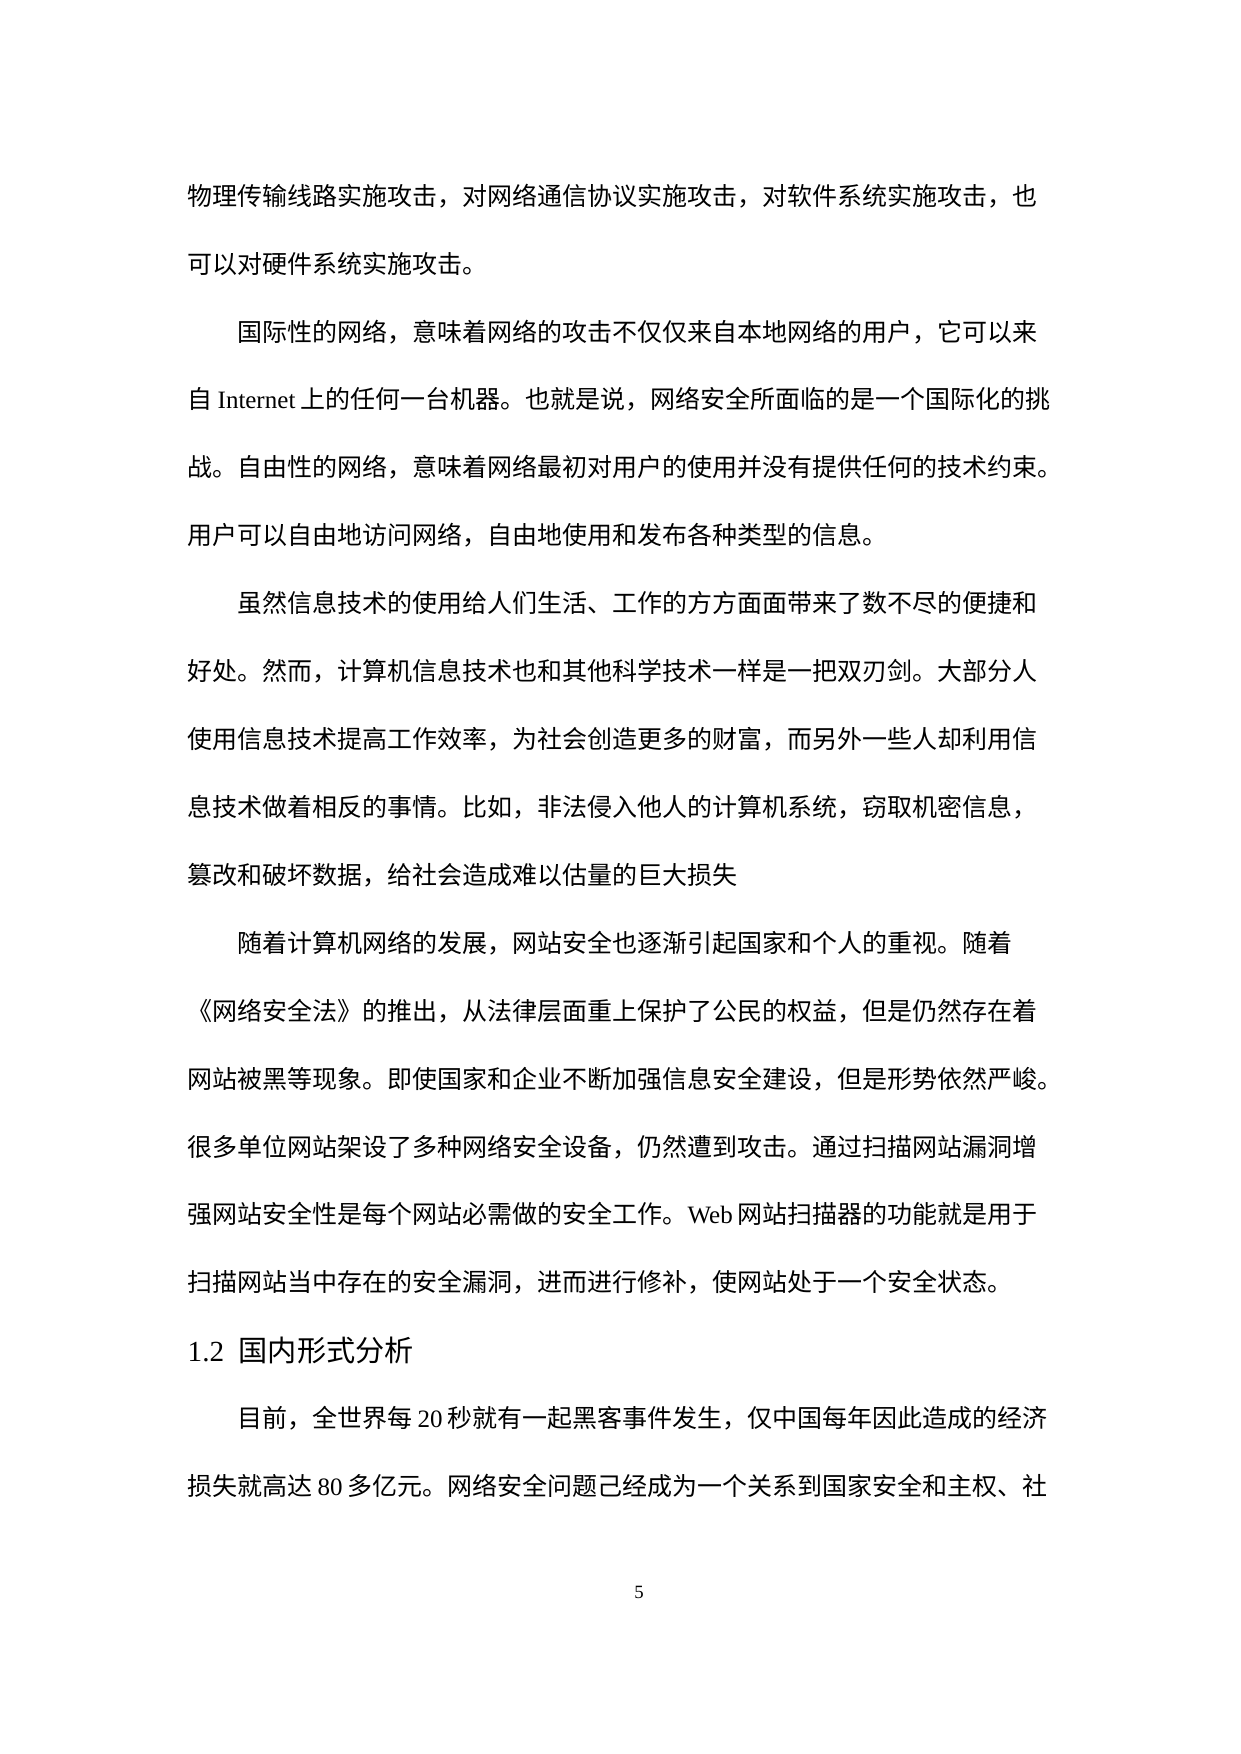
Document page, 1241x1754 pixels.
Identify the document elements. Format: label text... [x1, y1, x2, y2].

text 国际性的网络，意味着网络的攻击不仅仅来自本地网络的用户，它可以来自Internet上的任何一台机器。也就是说，网络安全所面临的是一个国际化的挑战。自由性的网络，意味着网络最初对用户的使用并没有提供任何的技术约束。用户可以自由地访问网络，自由地使用和发布各种类型的信息。 [187, 296, 1053, 568]
subtitle 国内形式分析 [187, 1315, 1053, 1383]
text 目前，全世界每20秒就有一起黑客事件发生，仅中国每年因此造成的经济损失就高达80多亿元。网络安全问题己经成为一个关系到国家安全和主权、社会的稳定、民族文化的继承和发扬的重要问题。 [187, 1383, 1053, 1519]
text 随着计算机网络的发展，网站安全也逐渐引起国家和个人的重视。随着《网络安全法》的推出，从法律层面重上保护了公民的权益，但是仍然存在着网站被黑等现象。即使国家和企业不断加强信息安全建设，但是形势依然严峻。很多单位网站架设了多种网络安全设备，仍然遭到攻击。通过扫描网站漏洞增强网站安全性是每个网站必需做的安全工作。Web网站扫描器的功能就是用于扫描网站当中存在的安全漏洞，进而进行修补，使网站处于一个安全状态。 [187, 907, 1053, 1315]
text 虽然信息技术的使用给人们生活、工作的方方面面带来了数不尽的便捷和好处。然而，计算机信息技术也和其他科学技术一样是一把双刃剑。大部分人使用信息技术提高工作效率，为社会创造更多的财富，而另外一些人却利用信息技术做着相反的事情。比如，非法侵入他人的计算机系统，窃取机密信息，篡改和破坏数据，给社会造成难以估量的巨大损失 [187, 568, 1053, 907]
text 开放性的网络，导致网络的技术是全开放的，任何个人、团体都可能获得网络上的信息，因而网络所面临的破坏和攻击可能是多方面的。例如，可以对物理传输线路实施攻击，对网络通信协议实施攻击，对软件系统实施攻击，也可以对硬件系统实施攻击。 [187, 160, 1053, 296]
